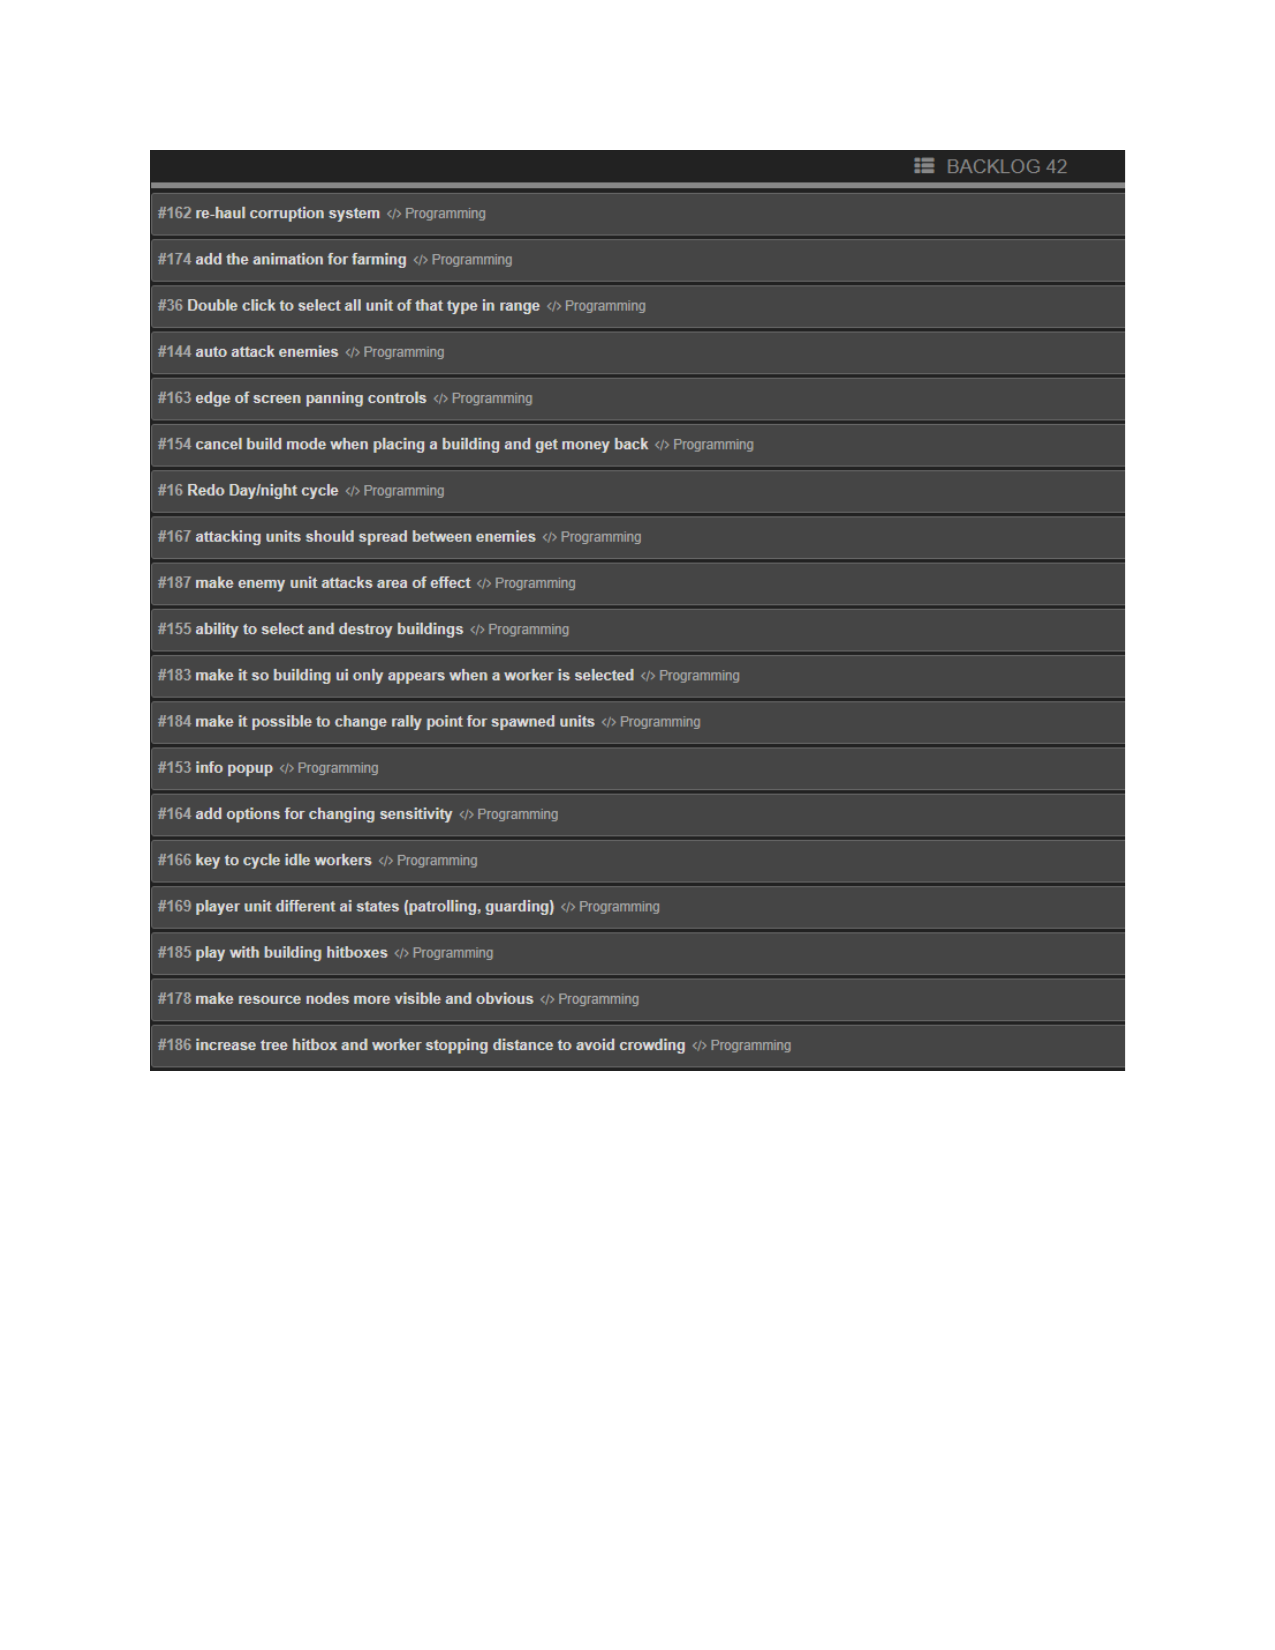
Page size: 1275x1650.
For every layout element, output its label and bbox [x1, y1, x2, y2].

picture [150, 150, 1125, 1071]
